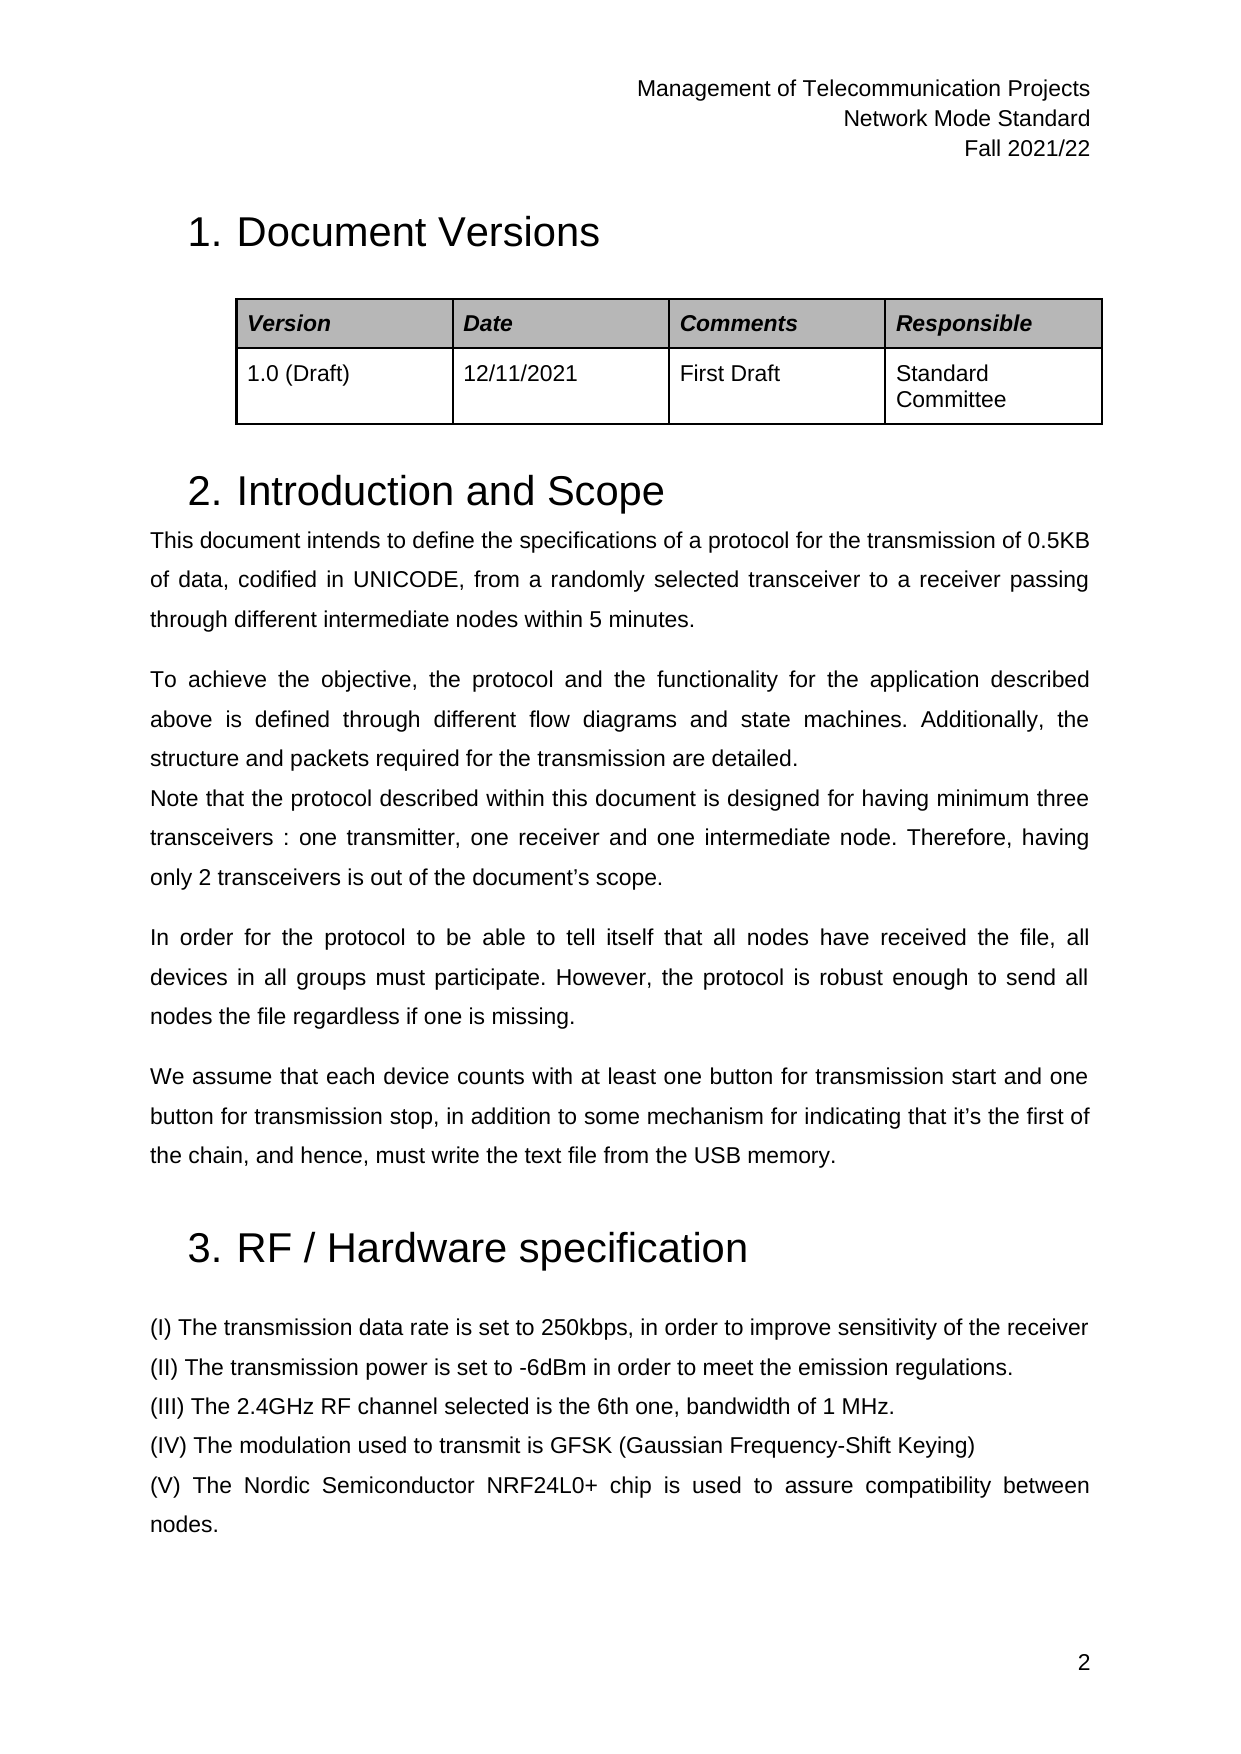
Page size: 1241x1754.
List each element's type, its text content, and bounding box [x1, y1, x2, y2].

table_header Version [238, 300, 452, 347]
text (I) The transmission data rate is set to 250kbps, in order to improve sensitivity of the receiver [150, 1314, 1090, 1340]
text We assume that each device counts with at least one button for transmission start and one button for transmission stop, in addition to some mechanism for indicating that it’s the first of the chain, and hence, must write the text file from the USB memory. [150, 1063, 1090, 1168]
table_header Responsible [886, 300, 1101, 347]
table_cell 1.0 (Draft) [238, 349, 452, 423]
subtitle Introduction and Scope [187, 467, 1090, 514]
text This document intends to define the specifications of a protocol for the transmission of 0.5KB of data, codified in UNICODE, from a randomly selected transceiver to a receiver passing through different intermediate nodes within 5 minutes. [150, 527, 1090, 632]
table_header Date [454, 300, 668, 347]
subtitle Document Versions [187, 207, 1090, 255]
table_header Comments [670, 300, 884, 347]
subtitle RF / Hardware specification [187, 1223, 1090, 1271]
table_cell 12/11/2021 [454, 349, 668, 423]
table_cell First Draft [670, 349, 884, 423]
text (V) The Nordic Semiconductor NRF24L0+ chip is used to assure compatibility between nodes. [150, 1472, 1090, 1538]
text (II) The transmission power is set to -6dBm in order to meet the emission regulations. [150, 1353, 1090, 1380]
table_cell Standard Committee [886, 349, 1101, 423]
text To achieve the objective, the protocol and the functionality for the application described above is defined through different flow diagrams and state machines. Additionally, the structure and packets required for the transmission are detailed. [150, 666, 1090, 772]
text Note that the protocol described within this document is designed for having minimum three transceivers : one transmitter, one receiver and one intermediate node. Therefore, having only 2 transceivers is out of the document’s scope. [150, 785, 1090, 890]
text (IV) The modulation used to transmit is GFSK (Gaussian Frequency-Shift Keying) [150, 1432, 1090, 1459]
text (III) The 2.4GHz RF channel selected is the 6th one, bandwidth of 1 MHz. [150, 1393, 1090, 1419]
text In order for the protocol to be able to tell itself that all nodes have received the file, all devices in all groups must participate. However, the protocol is robust enough to send all nodes the file regardless if one is missing. [150, 924, 1090, 1029]
